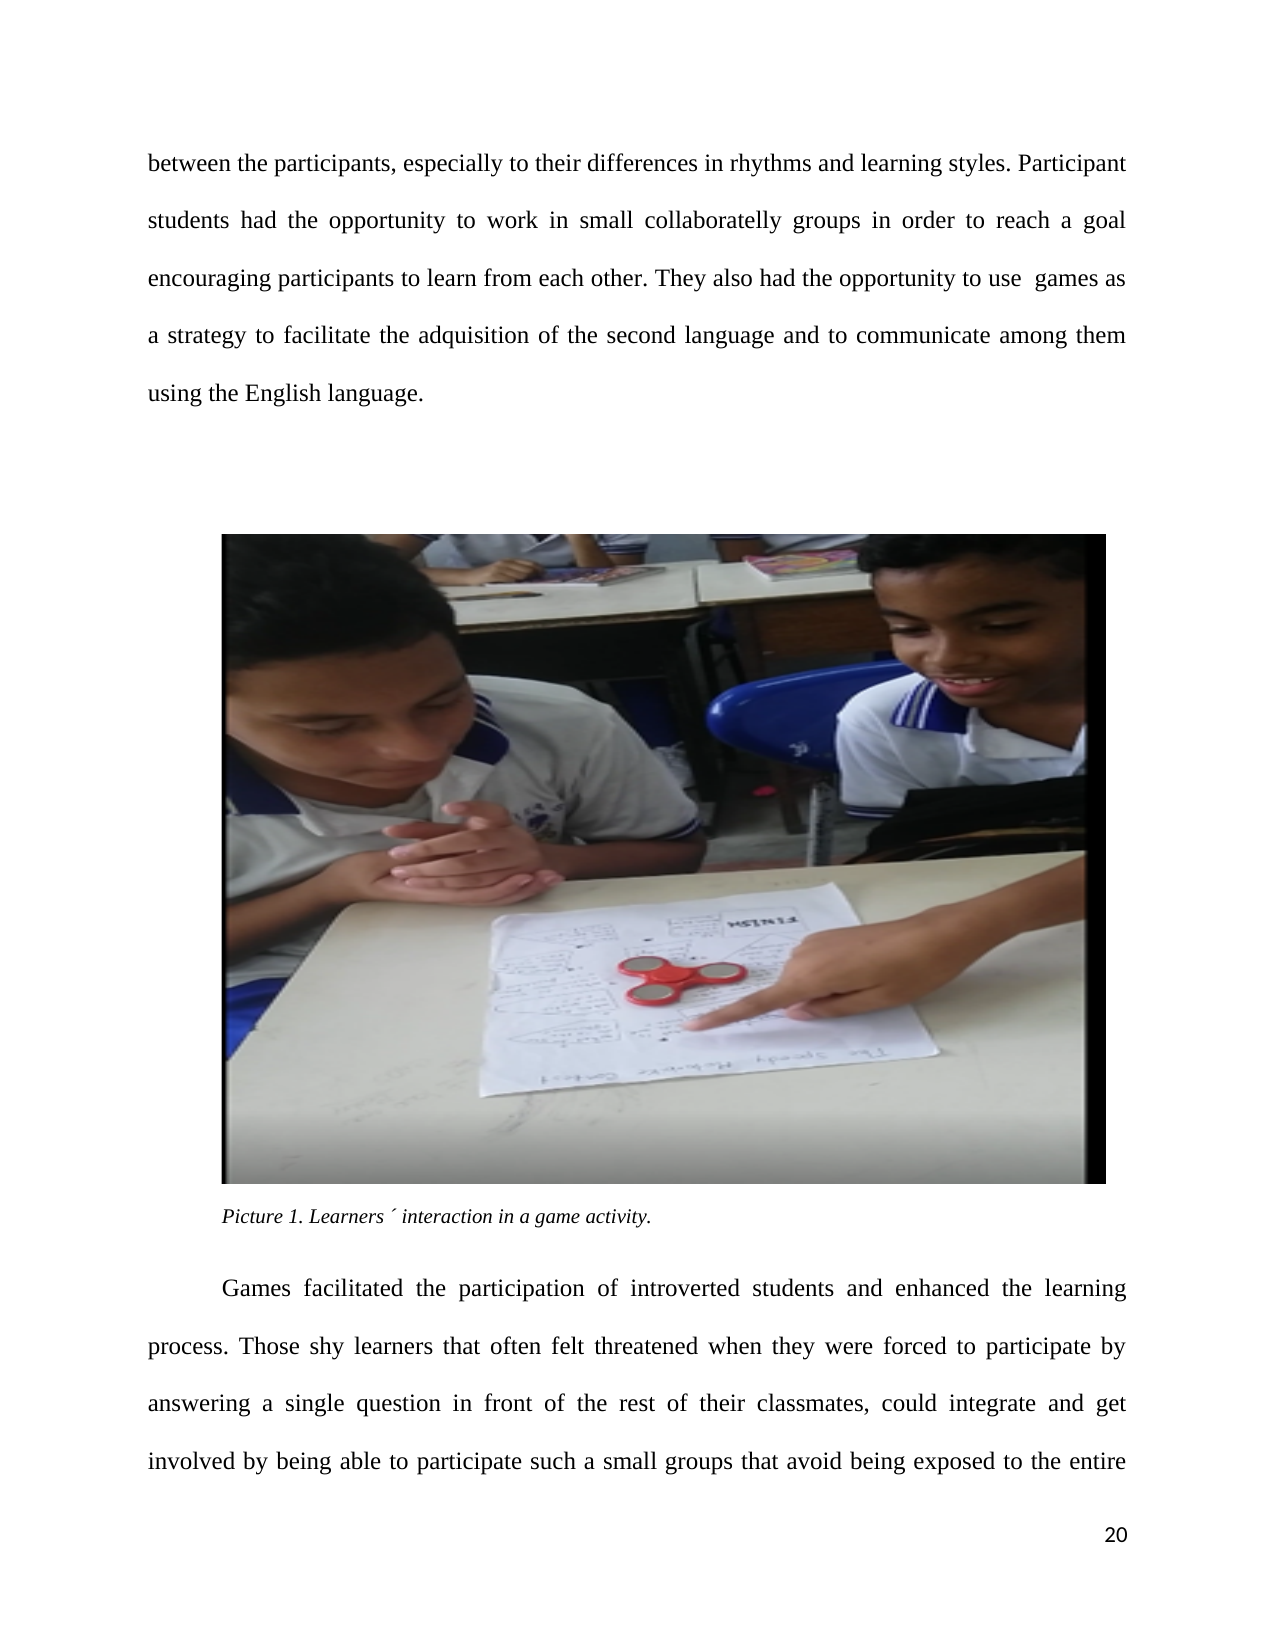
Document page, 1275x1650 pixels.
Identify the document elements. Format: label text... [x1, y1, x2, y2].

text Picture 1. Learners ´ interaction in a game activity. [148, 1204, 1127, 1228]
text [148, 148, 1127, 407]
picture [221, 534, 1106, 1184]
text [148, 1273, 1127, 1474]
